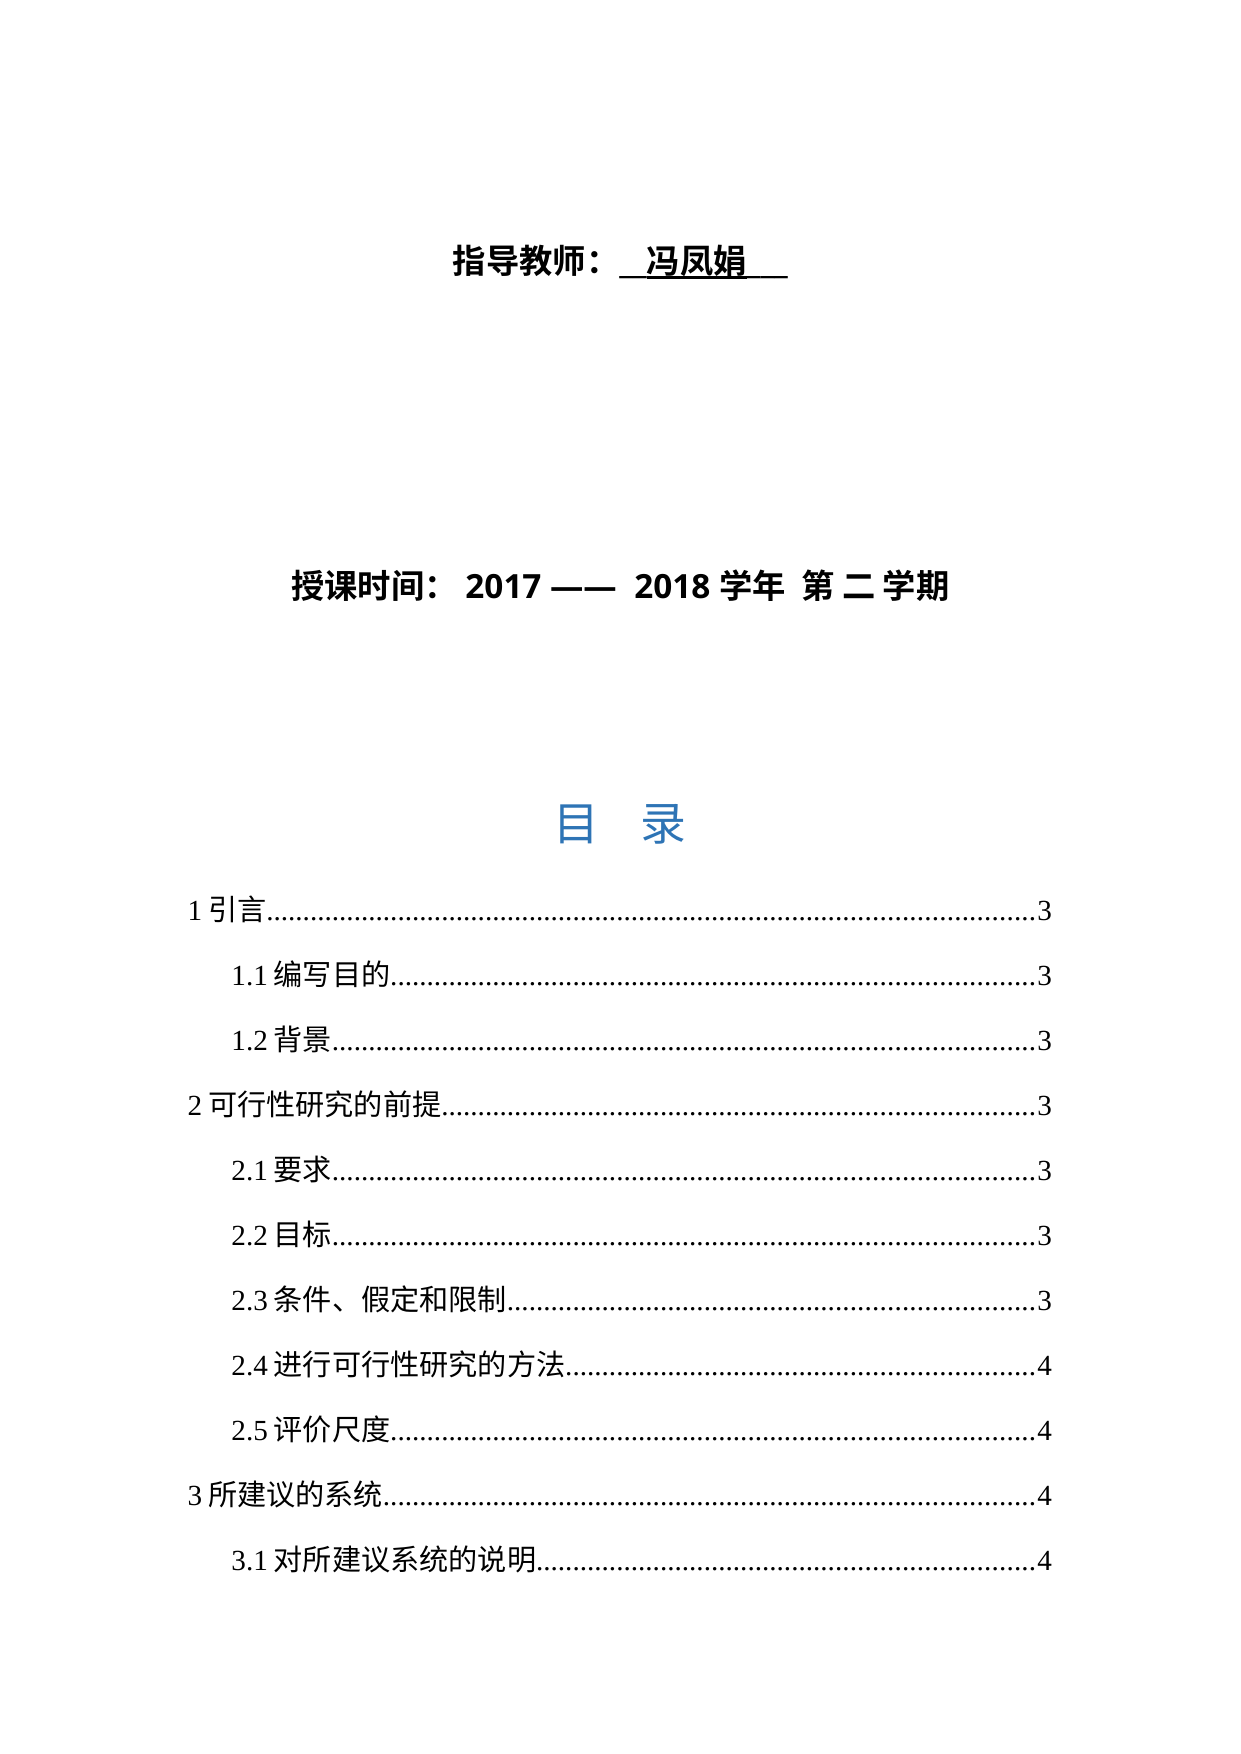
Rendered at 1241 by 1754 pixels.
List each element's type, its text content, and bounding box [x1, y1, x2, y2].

text 授课时间： 2017 —— 2018 学年 第 二 学期 [187, 552, 1053, 617]
text 指导教师：__冯凤娟___ [187, 227, 1053, 292]
